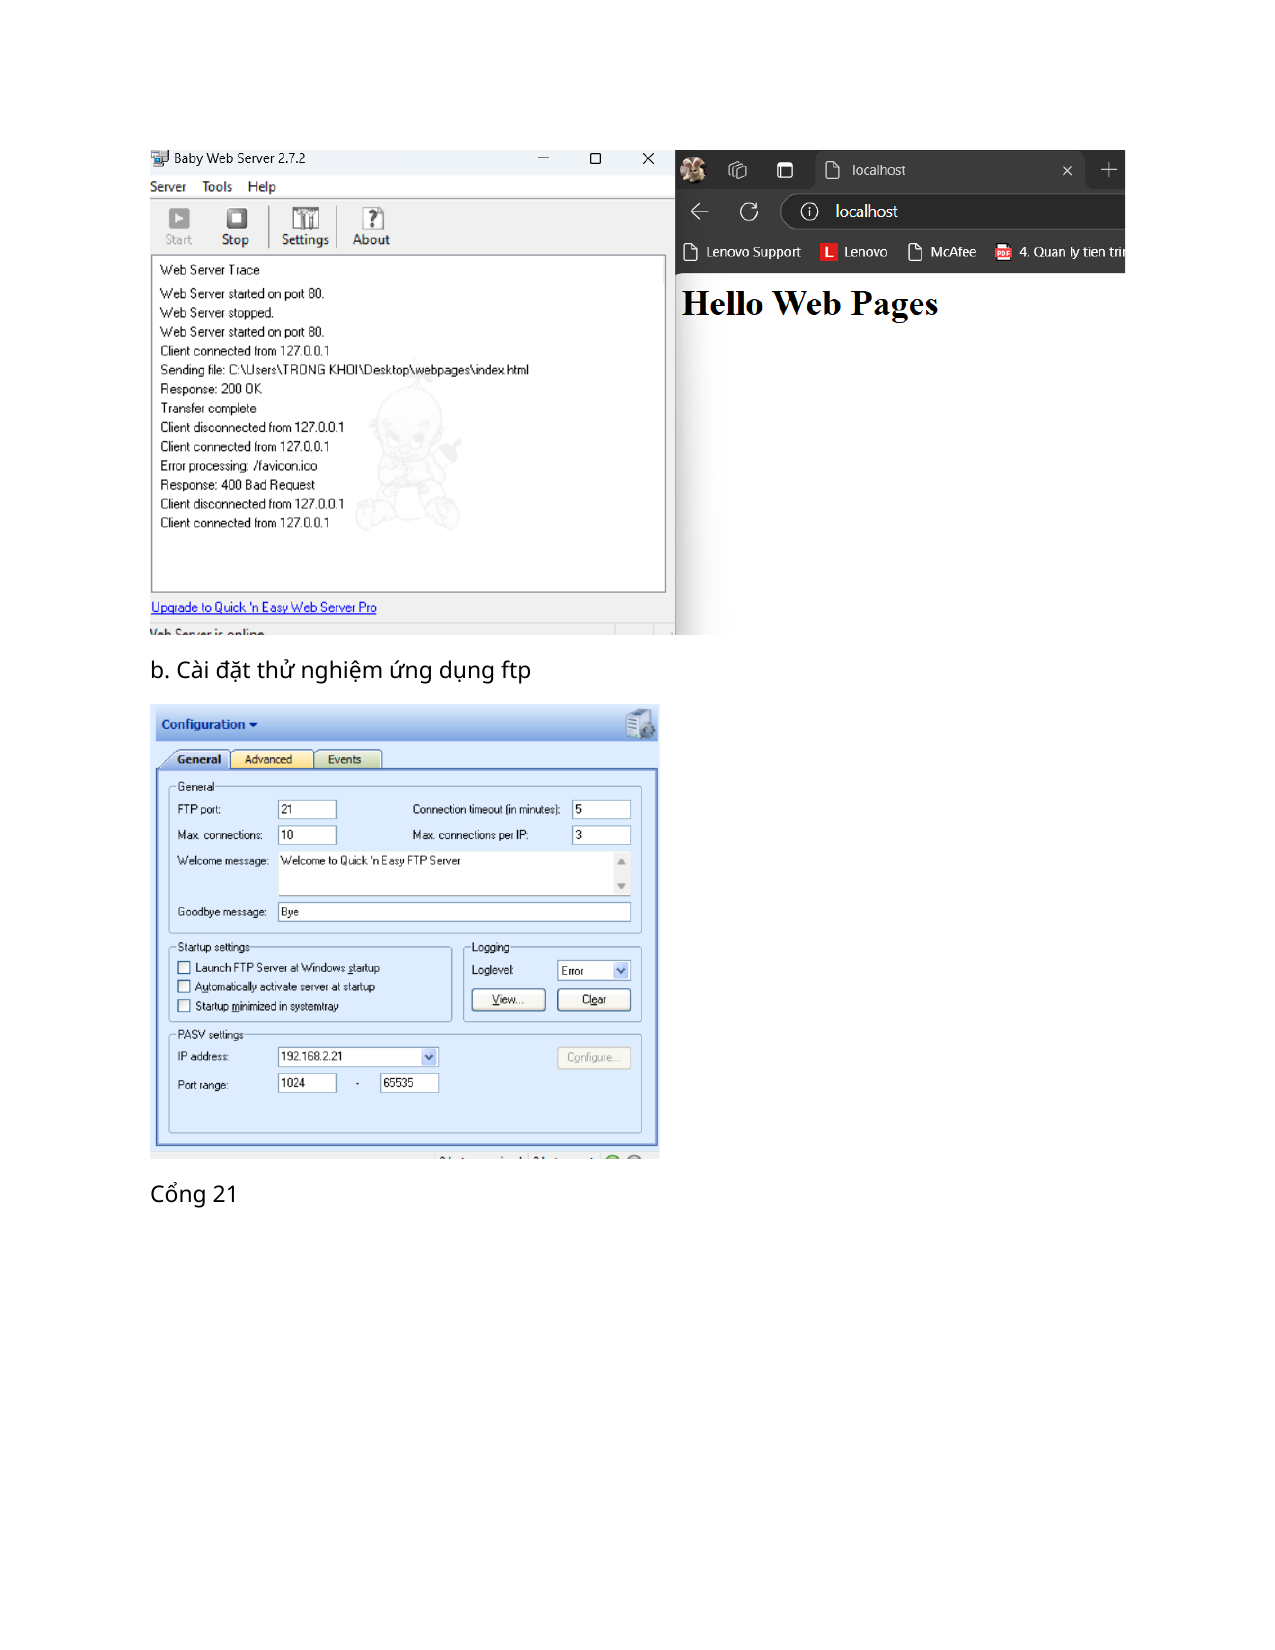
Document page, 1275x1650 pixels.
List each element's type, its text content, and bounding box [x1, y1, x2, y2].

text b. Cài đặt thử nghiệm ứng dụng ftp [150, 654, 1125, 685]
text Cổng 21 [150, 1178, 1125, 1209]
picture [150, 704, 660, 1159]
picture [150, 150, 1125, 635]
